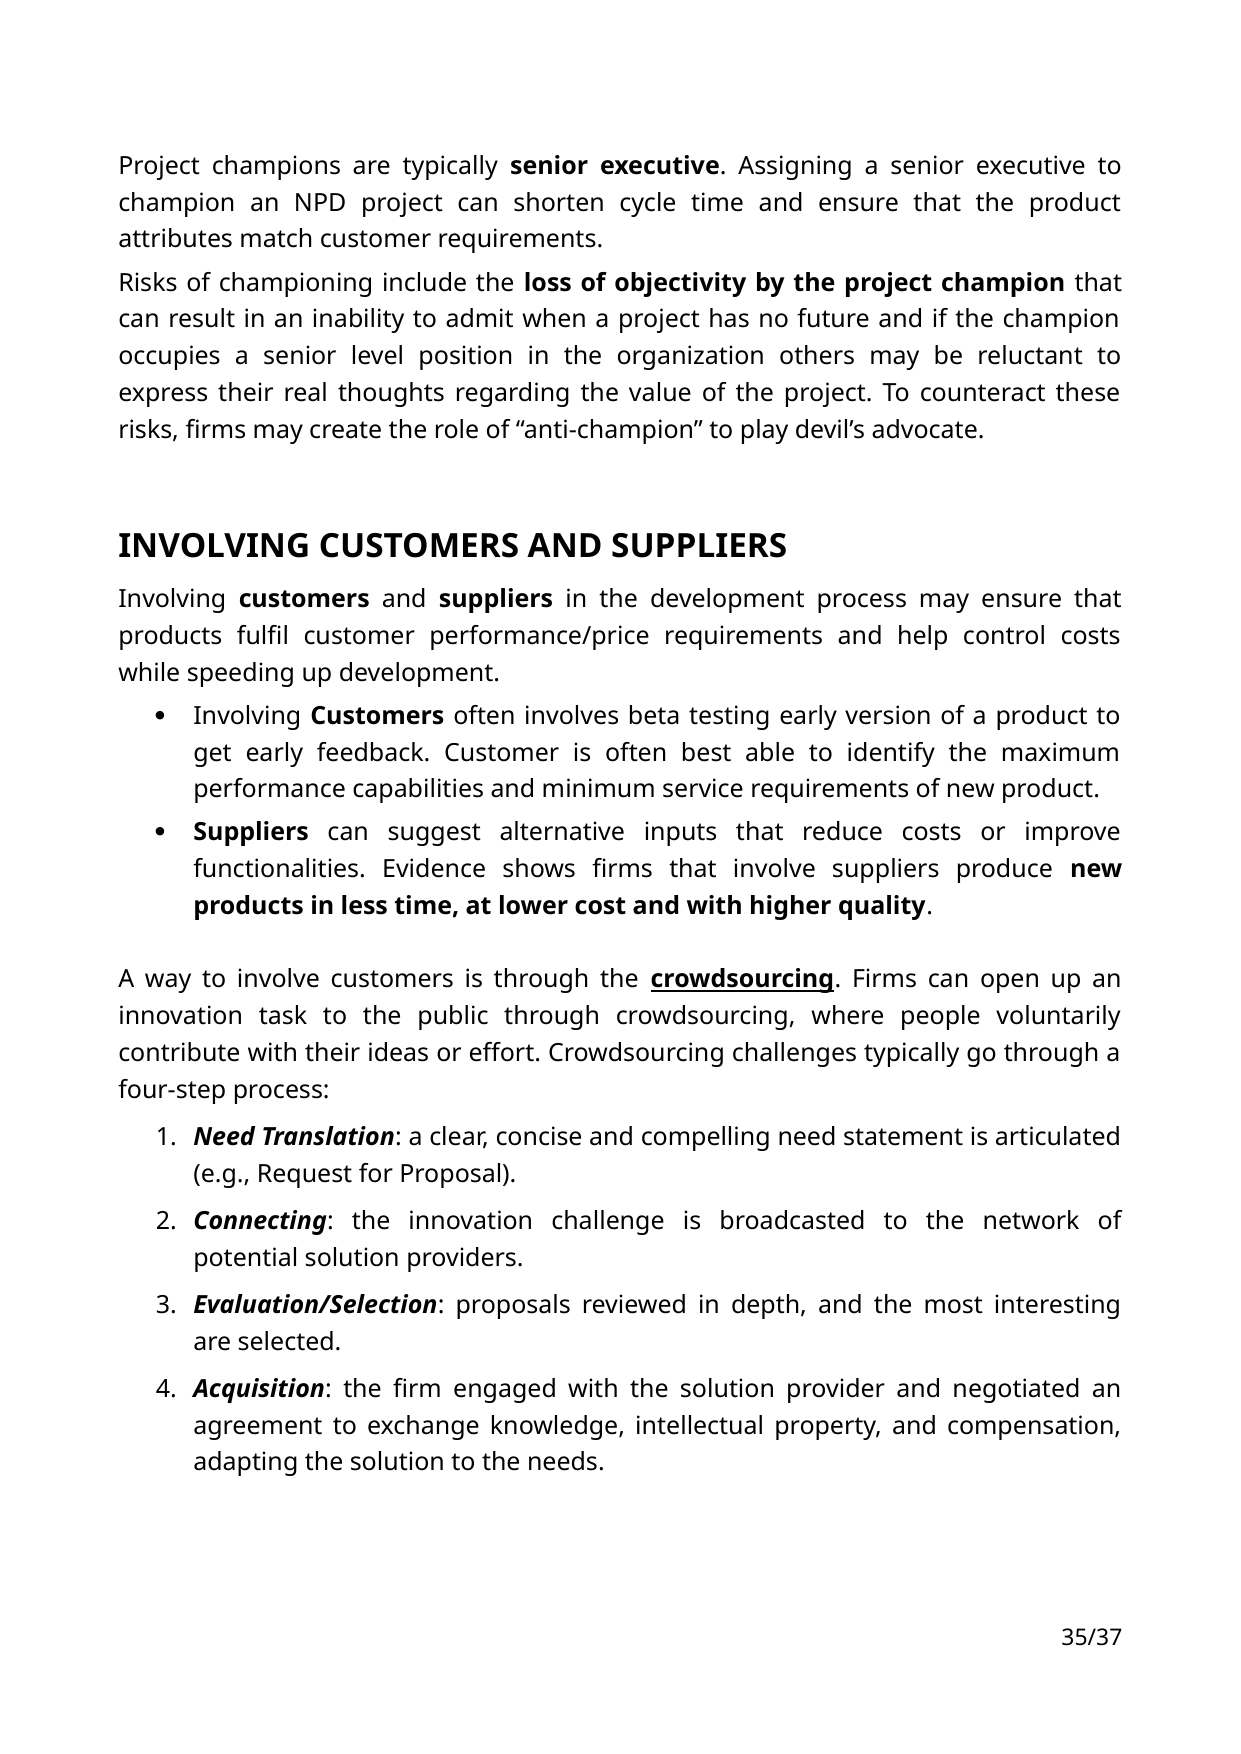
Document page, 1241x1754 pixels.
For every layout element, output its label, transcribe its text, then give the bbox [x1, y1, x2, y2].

list Acquisition: the firm engaged with the solution provider and negotiated an agreement to exchange knowledge, intellectual property, and compensation, adapting the solution to the needs. [156, 1371, 1122, 1478]
list Need Translation: a clear, concise and compelling need statement is articulated (e.g., Request for Proposal). [156, 1119, 1122, 1189]
text INVOLVING CUSTOMERS AND SUPPLIERS [118, 522, 1122, 567]
text A way to involve customers is through the crowdsourcing. Firms can open up an innovation task to the public through crowdsourcing, where people voluntarily contribute with their ideas or effort. Crowdsourcing challenges typically go through a four-step process: [118, 961, 1122, 1106]
list Connecting: the innovation challenge is broadcasted to the network of potential solution providers. [156, 1203, 1122, 1273]
text Risks of championing include the loss of objectivity by the project champion that can result in an inability to admit when a project has no future and if the champion occupies a senior level position in the organization others may be reluctant to express their real thoughts regarding the value of the project. To counteract these risks, firms may create the role of “anti-champion” to play devil’s advocate. [118, 264, 1122, 445]
list Evaluation/Selection: proposals reviewed in depth, and the most interesting are selected. [156, 1287, 1122, 1357]
text Involving customers and suppliers in the development process may ensure that products fulfil customer performance/price requirements and help control costs while speeding up development. [118, 581, 1122, 688]
text Project champions are typically senior executive. Assigning a senior executive to champion an NPD project can shorten cycle time and ensure that the product attributes match customer requirements. [118, 148, 1122, 255]
list Involving Customers often involves beta testing early version of a product to get early feedback. Customer is often best able to identify the maximum performance capabilities and minimum service requirements of new product. [156, 697, 1122, 805]
list Suppliers can suggest alternative inputs that reduce costs or improve functionalities. Evidence shows firms that involve suppliers produce new products in less time, at lower cost and with higher quality. [156, 814, 1122, 922]
